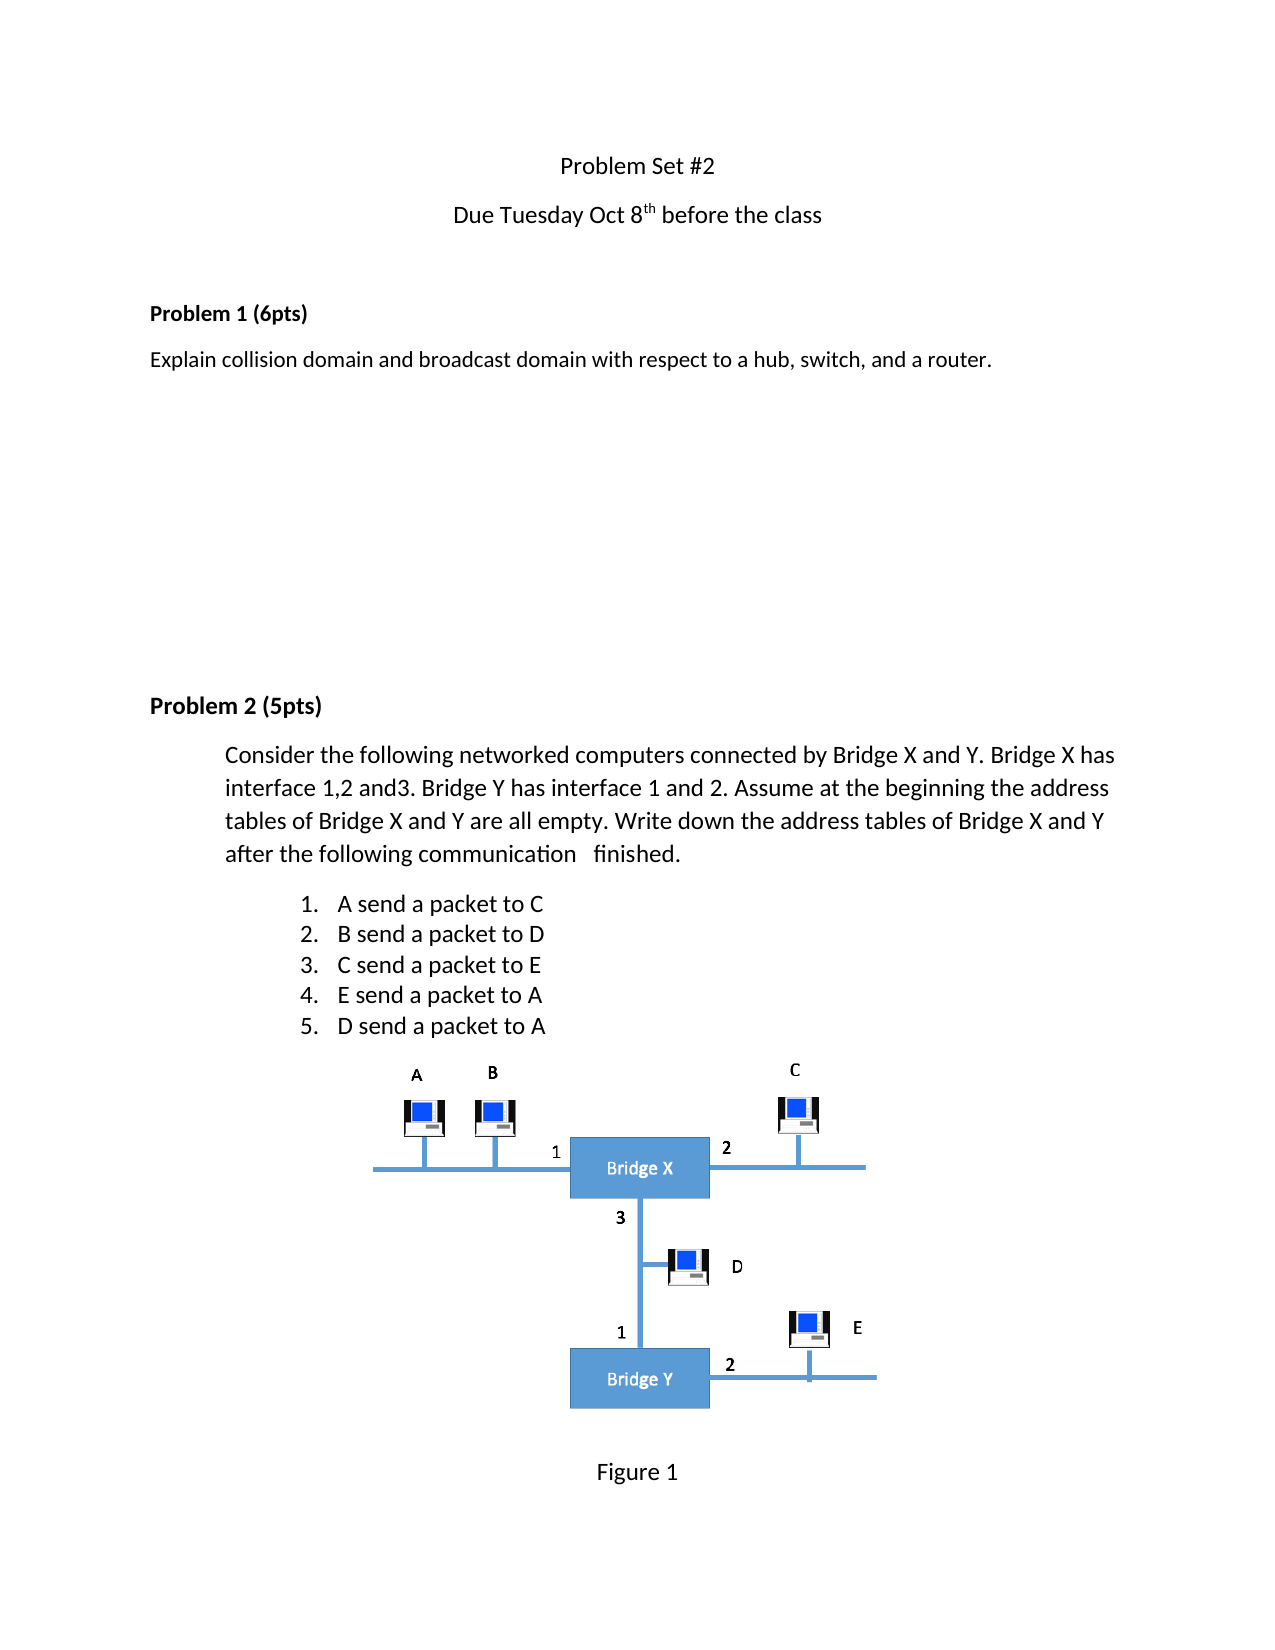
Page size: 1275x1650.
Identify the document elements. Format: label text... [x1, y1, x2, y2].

list E send a packet to A [300, 979, 1125, 1010]
text Problem 1 (6pts) [150, 299, 1125, 327]
list B send a packet to D [300, 918, 1125, 949]
text Figure 1 [150, 1456, 1125, 1487]
text Consider the following networked computers connected by Bridge X and Y. Bridge X has interface 1,2 and3. Bridge Y has interface 1 and 2. Assume at the beginning the address tables of Bridge X and Y are all empty. Write down the address tables of Bridge X and Y after the following communication finished. [225, 739, 1125, 869]
list C send a packet to E [300, 949, 1125, 979]
text Problem 2 (5pts) [150, 690, 1125, 721]
text Explain collision domain and broadcast domain with respect to a hub, switch, and a router. [150, 346, 1125, 374]
picture [348, 1040, 927, 1438]
text Due Tuesday Oct 8th before the class [150, 199, 1125, 230]
list D send a packet to A [300, 1010, 1125, 1041]
list A send a packet to C [300, 888, 1125, 918]
text Problem Set #2 [150, 150, 1125, 181]
